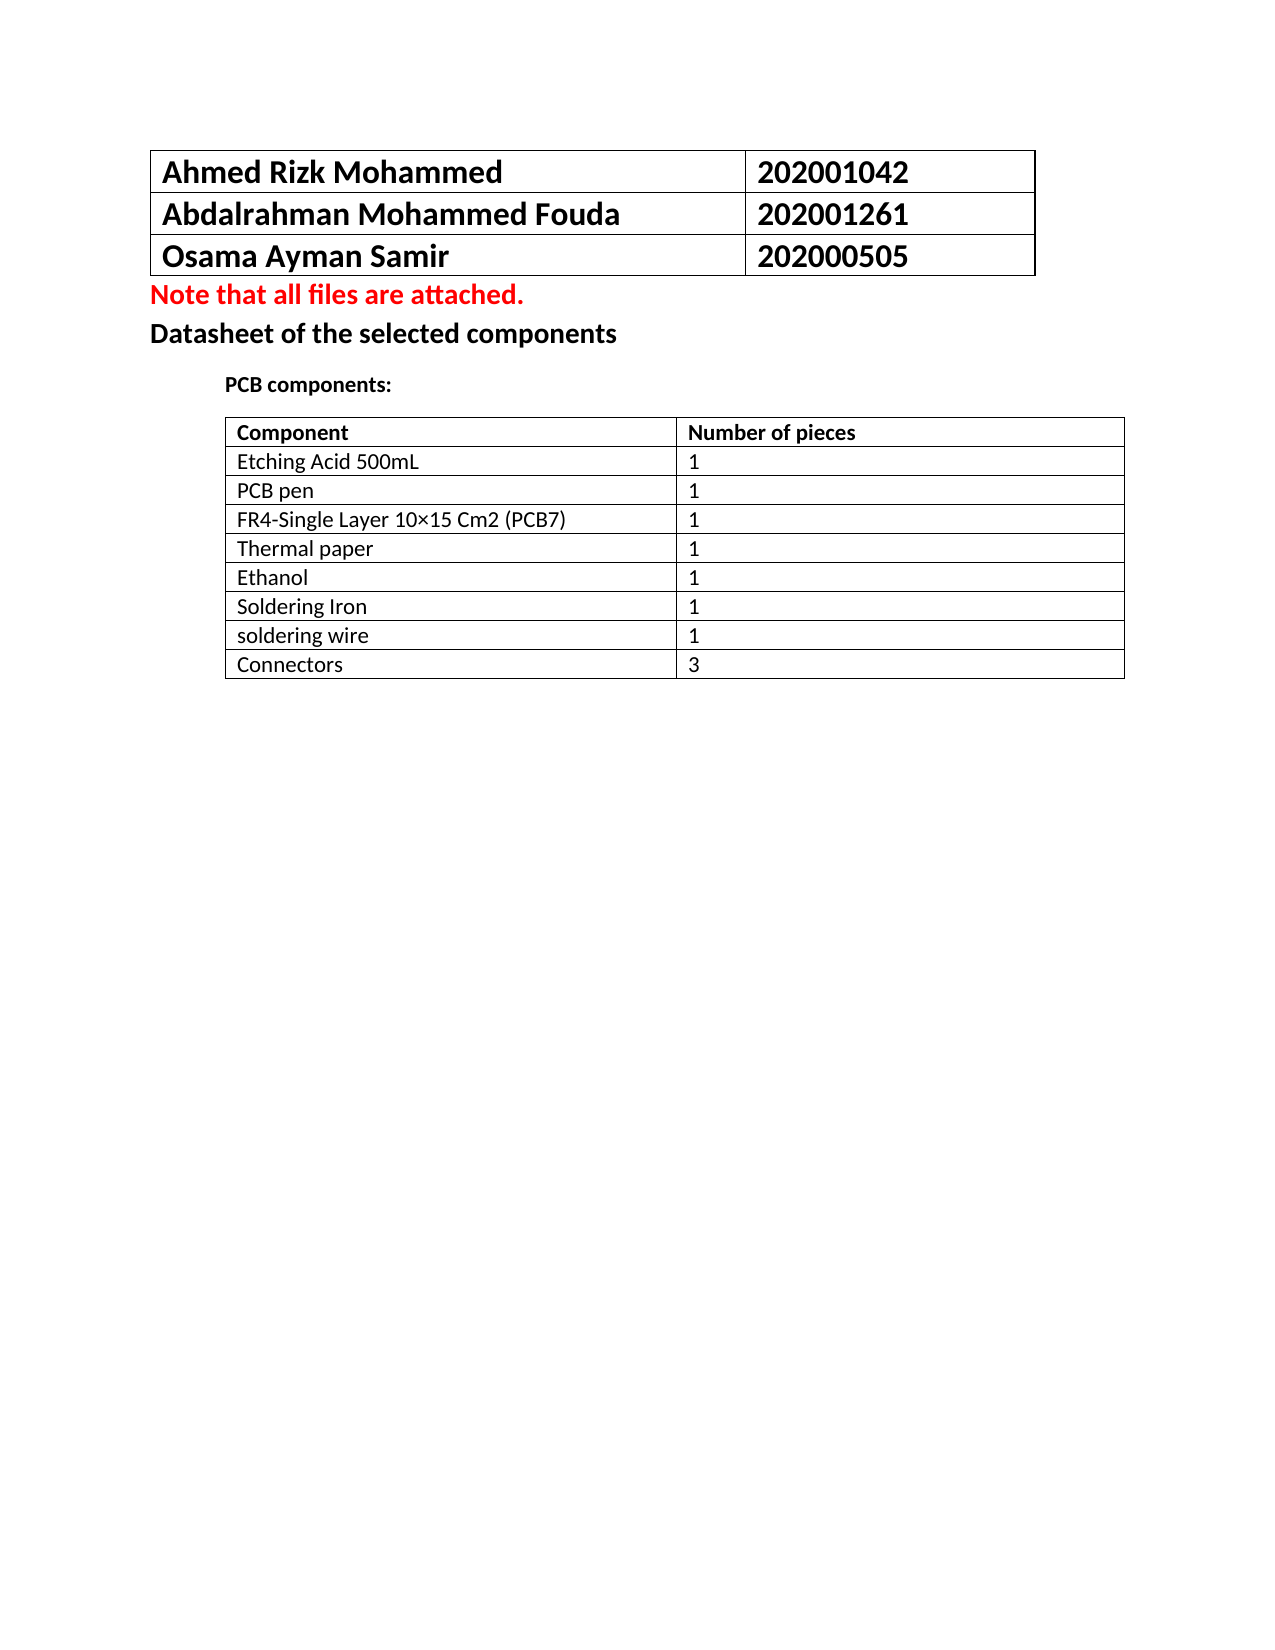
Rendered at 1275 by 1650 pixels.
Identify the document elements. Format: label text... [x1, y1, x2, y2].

table_cell 1 [677, 621, 1124, 649]
table_cell 1 [677, 592, 1124, 620]
table_cell PCB pen [226, 476, 676, 504]
table_cell 202001261 [746, 193, 1034, 233]
table_header 202001042 [746, 151, 1034, 192]
table_cell 1 [677, 447, 1124, 475]
table_cell 202000505 [746, 235, 1034, 275]
table_cell Connectors [226, 650, 676, 678]
table_cell Thermal paper [226, 534, 676, 562]
table_cell 1 [677, 505, 1124, 533]
text Note that all files are attached. Datasheet of the selected components [150, 276, 1125, 350]
table_cell Osama Ayman Samir [151, 235, 745, 275]
list PCB components: [225, 370, 1125, 398]
table_header Component [226, 418, 676, 446]
table_cell 3 [677, 650, 1124, 678]
table_cell Etching Acid 500mL [226, 447, 676, 475]
table_cell 1 [677, 534, 1124, 562]
table_cell 1 [677, 563, 1124, 591]
table_header Number of pieces [677, 418, 1124, 446]
table_header Ahmed Rizk Mohammed [151, 151, 745, 192]
table_cell Soldering Iron [226, 592, 676, 620]
table_cell FR4-Single Layer 10×15 Cm2 (PCB7) [226, 505, 676, 533]
table_cell 1 [677, 476, 1124, 504]
table_cell soldering wire [226, 621, 676, 649]
table_cell Ethanol [226, 563, 676, 591]
table_cell Abdalrahman Mohammed Fouda [151, 193, 745, 233]
